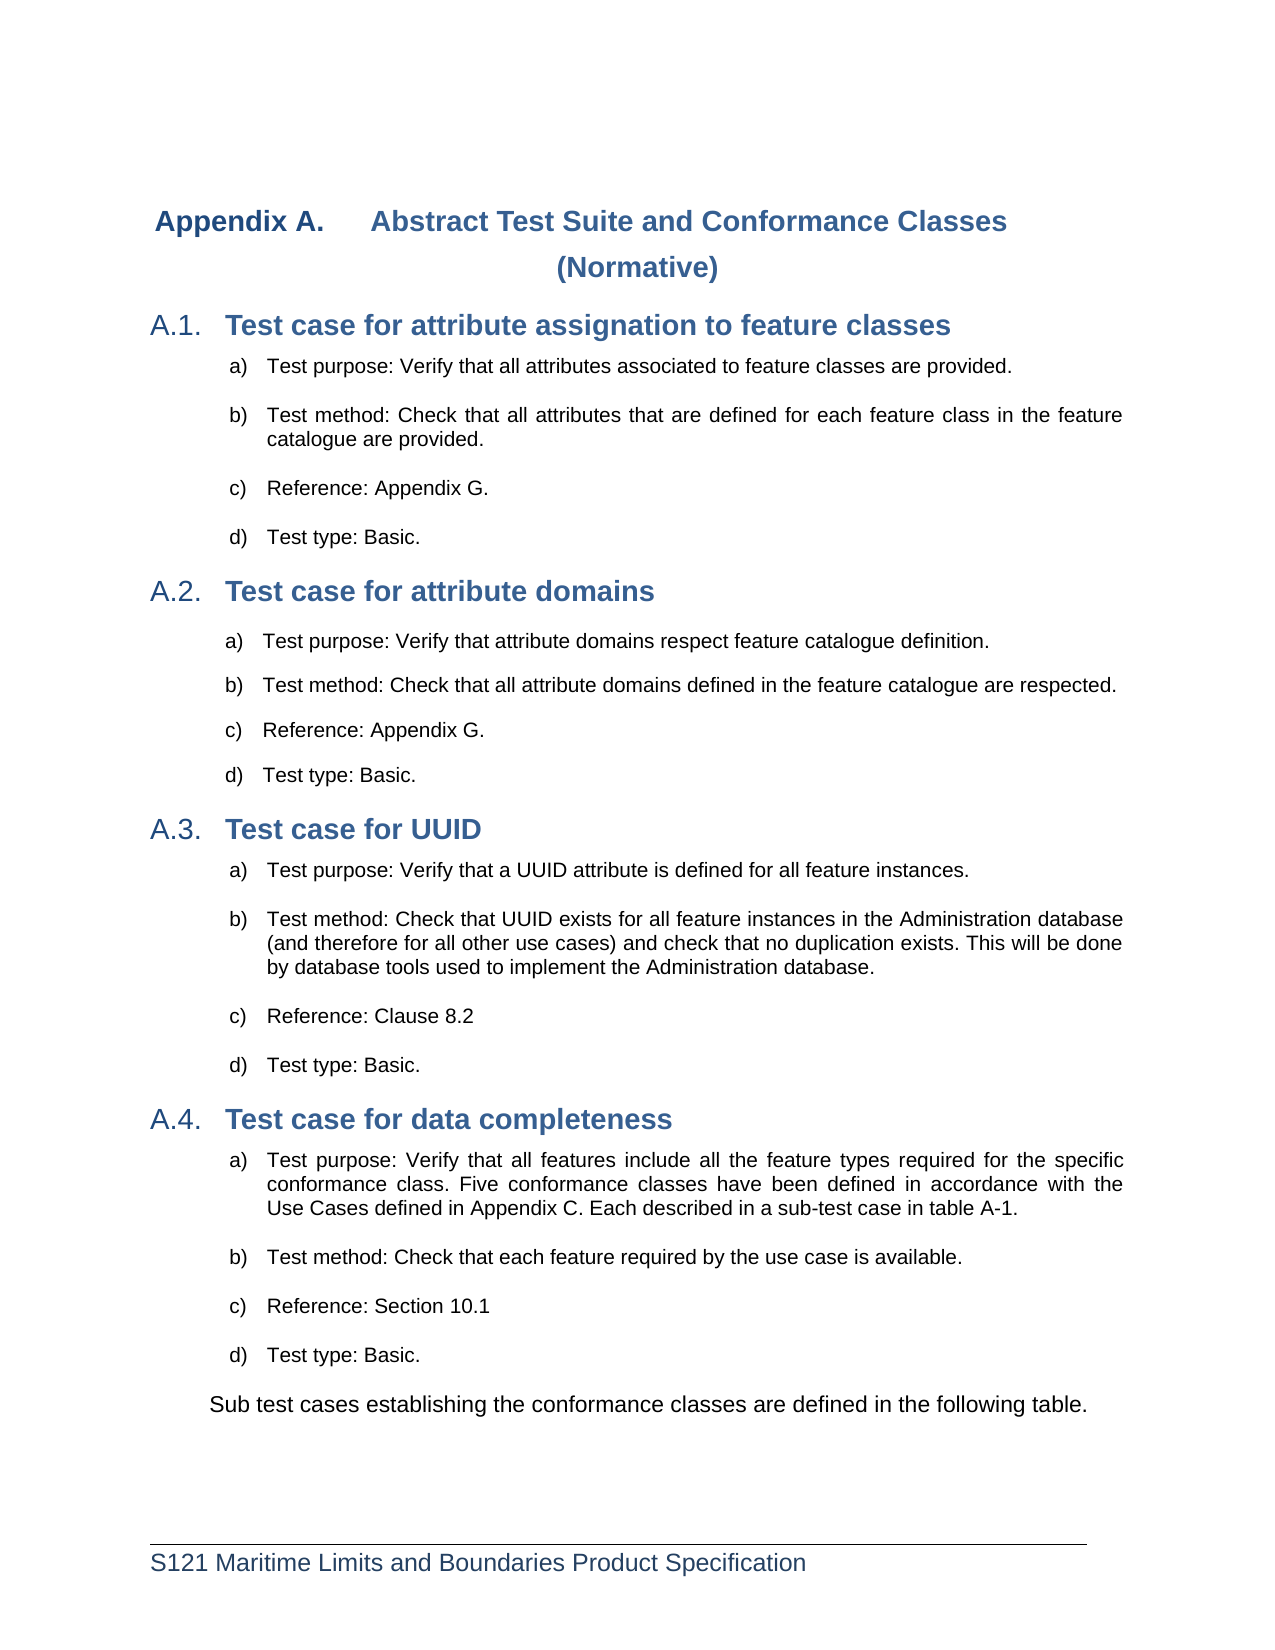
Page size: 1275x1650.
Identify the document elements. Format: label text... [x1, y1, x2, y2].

list a) Test purpose: Verify that attribute domains respect feature catalogue definition. [225, 628, 1125, 652]
list Test type: Basic. [229, 525, 1125, 549]
list Reference: Appendix G [229, 476, 1125, 500]
list Reference: Section 10.1 [229, 1293, 1125, 1317]
list Test purpose: Verify that all features include all the feature types required for the specific conformance class. Five conformance classes have been defined in accordance with the Use Cases defined in Appendix C. Each described in a sub-test case in table A-1. [229, 1148, 1125, 1219]
list Test purpose: Verify that a UUID attribute is defined for all feature instances. [229, 858, 1125, 882]
list Test case for attribute assignation to feature classes [150, 308, 1125, 342]
list Test method: Check that each feature required by the use case is available. [229, 1244, 1125, 1268]
subtitle (Normative) [150, 250, 1125, 283]
list Test type: Basic. [229, 1053, 1125, 1077]
text Sub test cases establishing the conformance classes are defined in the following table. [209, 1391, 1125, 1418]
list Test type: Basic. [229, 1342, 1125, 1366]
list Test purpose: Verify that all attributes associated to feature classes are provided. [229, 354, 1125, 378]
list Test method: Check that all attributes that are defined for each feature class in the feature catalogue are provided. [229, 403, 1125, 451]
list Test case for UUID [150, 812, 1125, 845]
list Test method: Check that UUID exists for all feature instances in the Administration database (and therefore for all other use cases) and check that no duplication exists. This will be done by database tools used to implement the Administration database. [229, 907, 1125, 979]
list d) Test type: Basic. [225, 763, 1125, 787]
list Reference: Clause 8.2 [229, 1004, 1125, 1028]
list Test case for data completeness [150, 1102, 1125, 1135]
text Abstract Test Suite and Conformance Classes [216, 204, 1125, 237]
list Test case for attribute domains [150, 574, 1125, 608]
list c) Reference: Appendix G [225, 718, 1125, 742]
list b) Test method: Check that all attribute domains defined in the feature catalogue are respected. [225, 673, 1125, 697]
